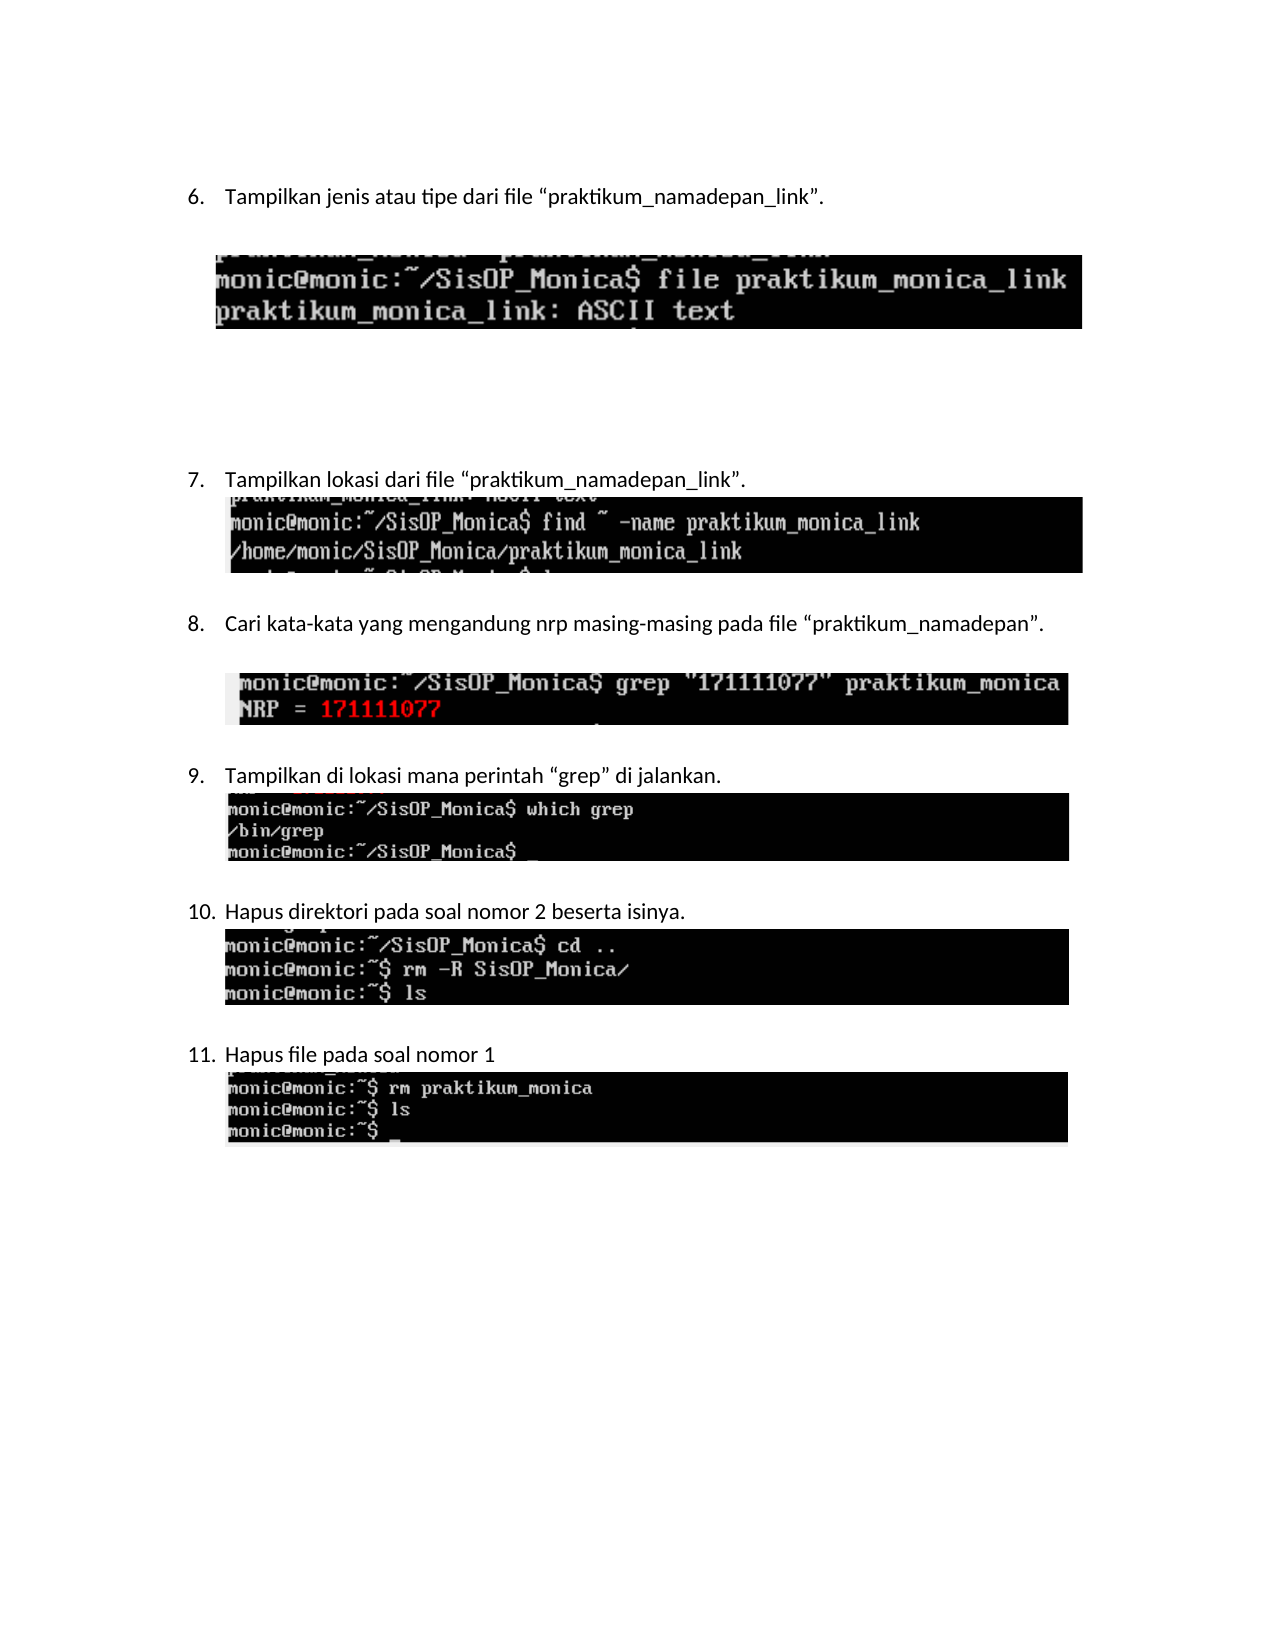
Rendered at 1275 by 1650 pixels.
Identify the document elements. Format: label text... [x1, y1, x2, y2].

picture [225, 1072, 1068, 1147]
picture [225, 793, 1070, 861]
list Hapus file pada soal nomor 1 [187, 1041, 1125, 1068]
list Tampilkan di lokasi mana perintah “grep” di jalankan. [187, 761, 1125, 789]
list Cari kata-kata yang mengandung nrp masing-masing pada file “praktikum_namadepan”. [187, 609, 1125, 637]
list Hapus direktori pada soal nomor 2 beserta isinya. [187, 897, 1125, 925]
list Tampilkan lokasi dari file “praktikum_namadepan_link”. [187, 465, 1125, 493]
picture [225, 673, 1069, 725]
list Tampilkan jenis atau tipe dari file “praktikum_namadepan_link”. [187, 182, 1125, 210]
picture [215, 255, 1083, 329]
picture [225, 929, 1069, 1005]
picture [225, 497, 1083, 573]
